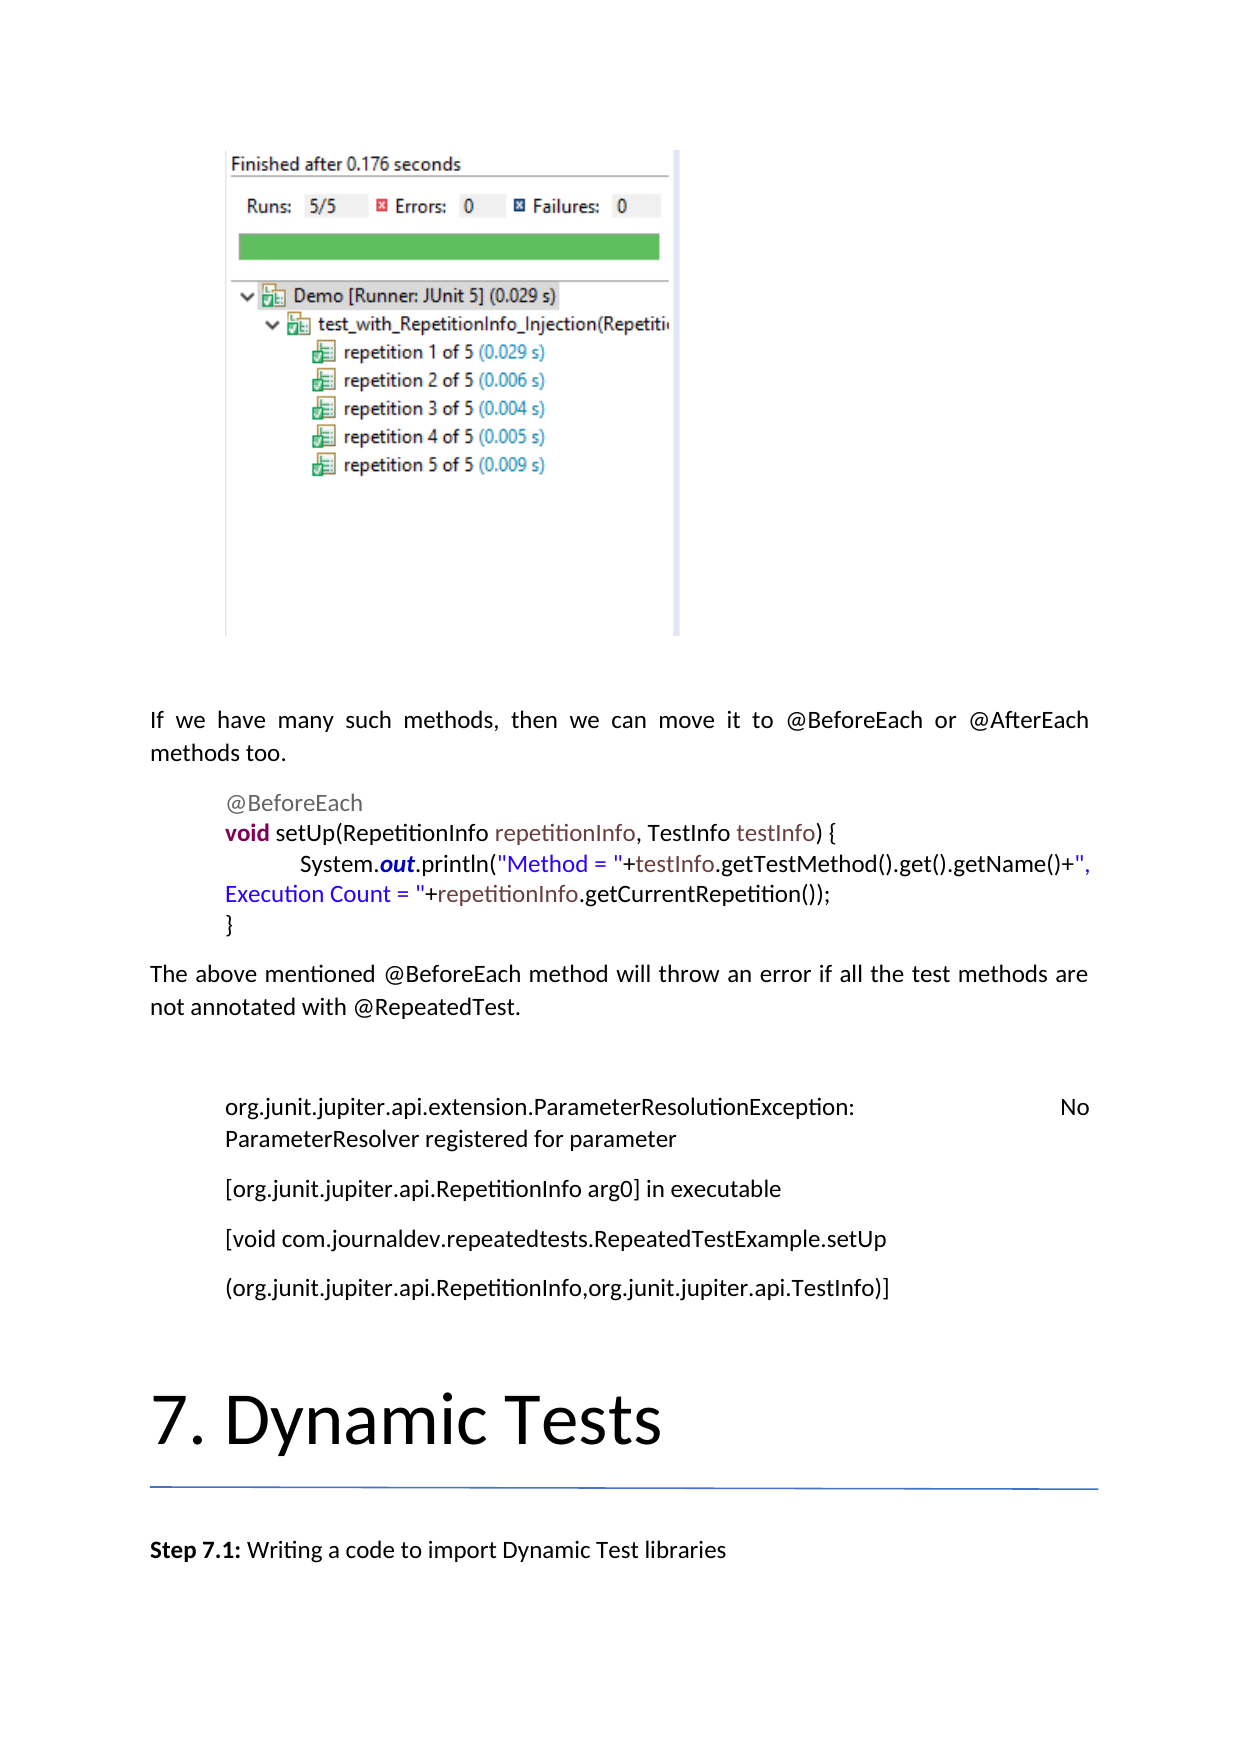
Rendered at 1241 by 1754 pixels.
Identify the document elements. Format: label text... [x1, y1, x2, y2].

text (org.junit.jupiter.api.RepetitionInfo,org.junit.jupiter.api.TestInfo)] [225, 1272, 1090, 1303]
picture [225, 150, 680, 636]
text @BeforeEach [225, 787, 1090, 817]
text org.junit.jupiter.api.extension.ParameterResolutionException: No ParameterResolver registered for parameter [225, 1091, 1090, 1154]
text If we have many such methods, then we can move it to @BeforeEach or @AfterEach methods too. [150, 704, 1090, 768]
text } [225, 909, 1090, 939]
text void setUp(RepetitionInfo repetitionInfo, TestInfo testInfo) { [225, 817, 1090, 848]
text [org.junit.jupiter.api.RepetitionInfo arg0] in executable [225, 1173, 1090, 1204]
text System.out.println("Method = "+testInfo.getTestMethod().get().getName()+", Execution Count = "+repetitionInfo.getCurrentRepetition()); [225, 848, 1090, 909]
text [void com.journaldev.repeatedtests.RepeatedTestExample.setUp [225, 1223, 1090, 1253]
text The above mentioned @BeforeEach method will throw an error if all the test methods are not annotated with @RepeatedTest. [150, 958, 1090, 1022]
text 7. Dynamic Tests [150, 1371, 1090, 1463]
text Step 7.1: Writing a code to import Dynamic Test libraries [150, 1534, 1090, 1564]
